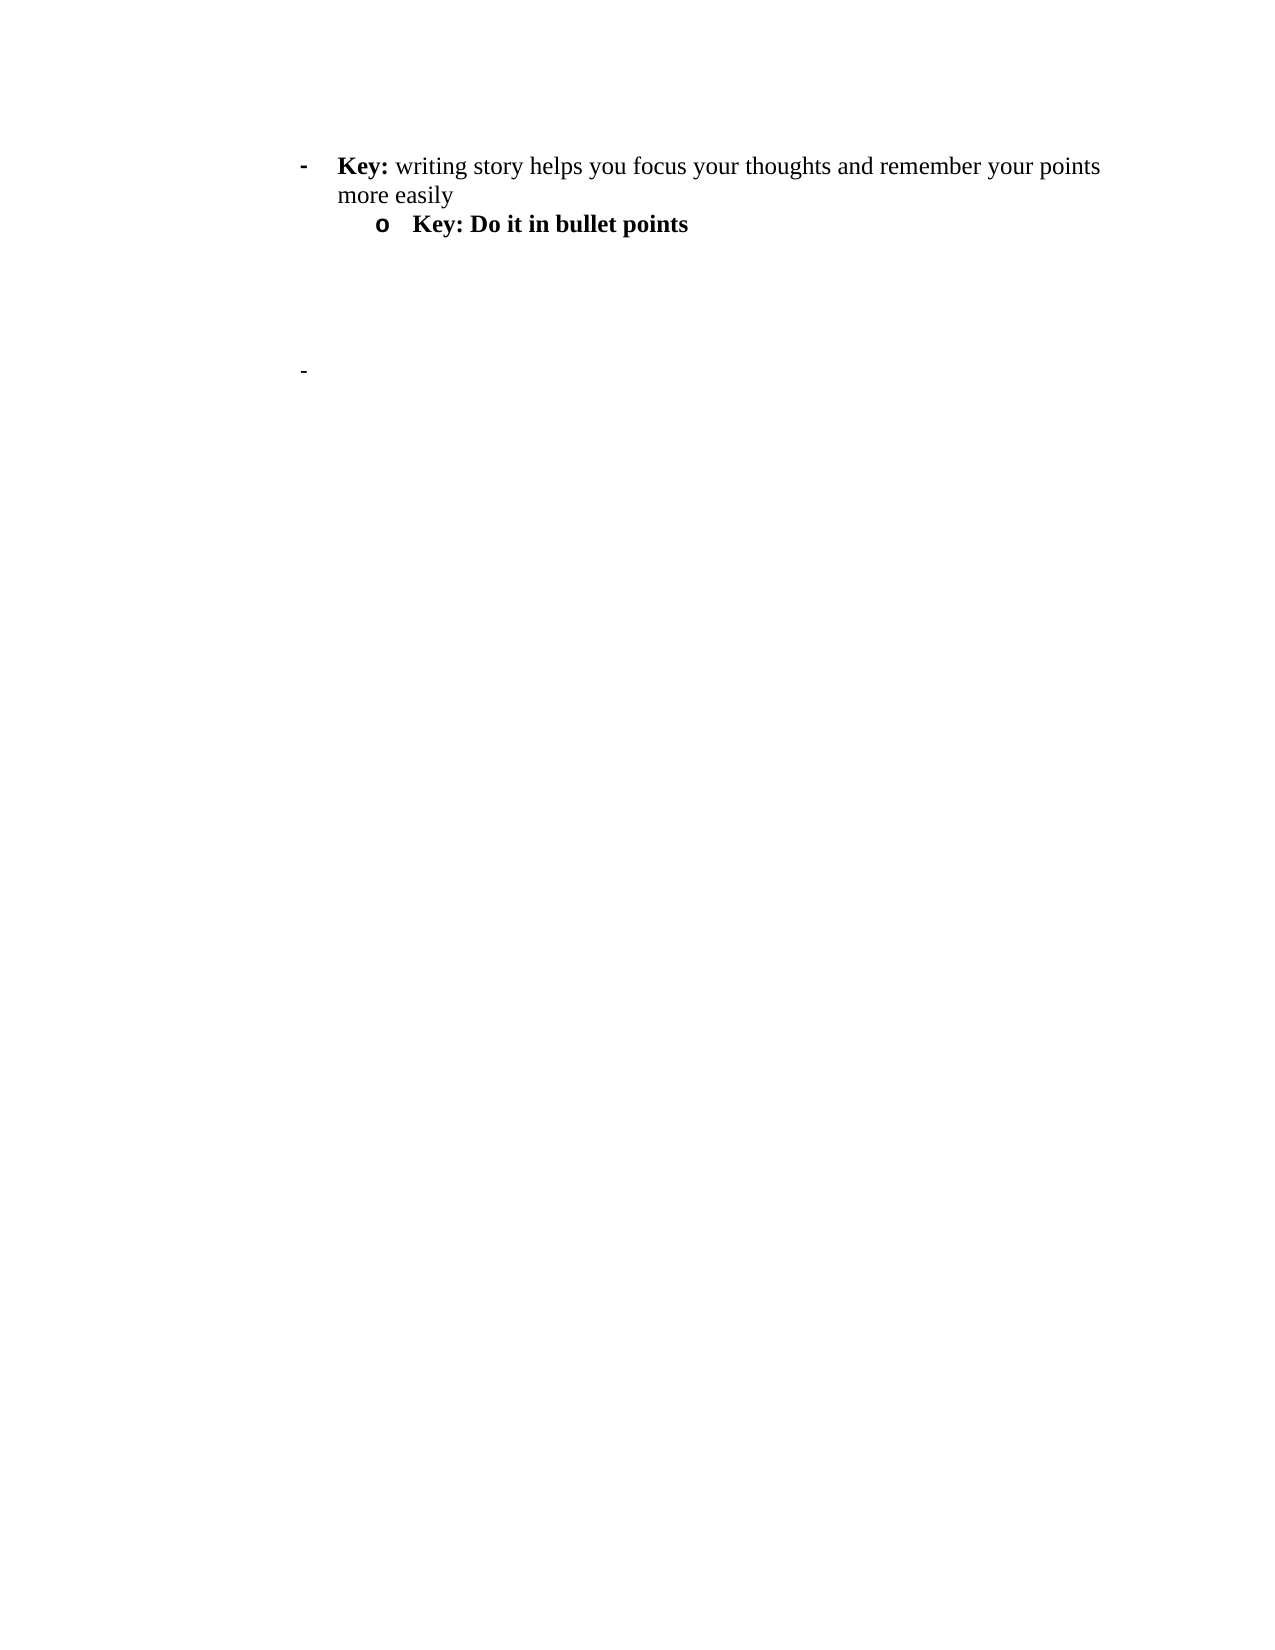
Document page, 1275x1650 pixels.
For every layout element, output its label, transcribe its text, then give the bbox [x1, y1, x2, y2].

list Key: writing story helps you focus your thoughts and remember your points more easily [300, 150, 1125, 209]
list Key: Do it in bullet points [375, 209, 1125, 240]
